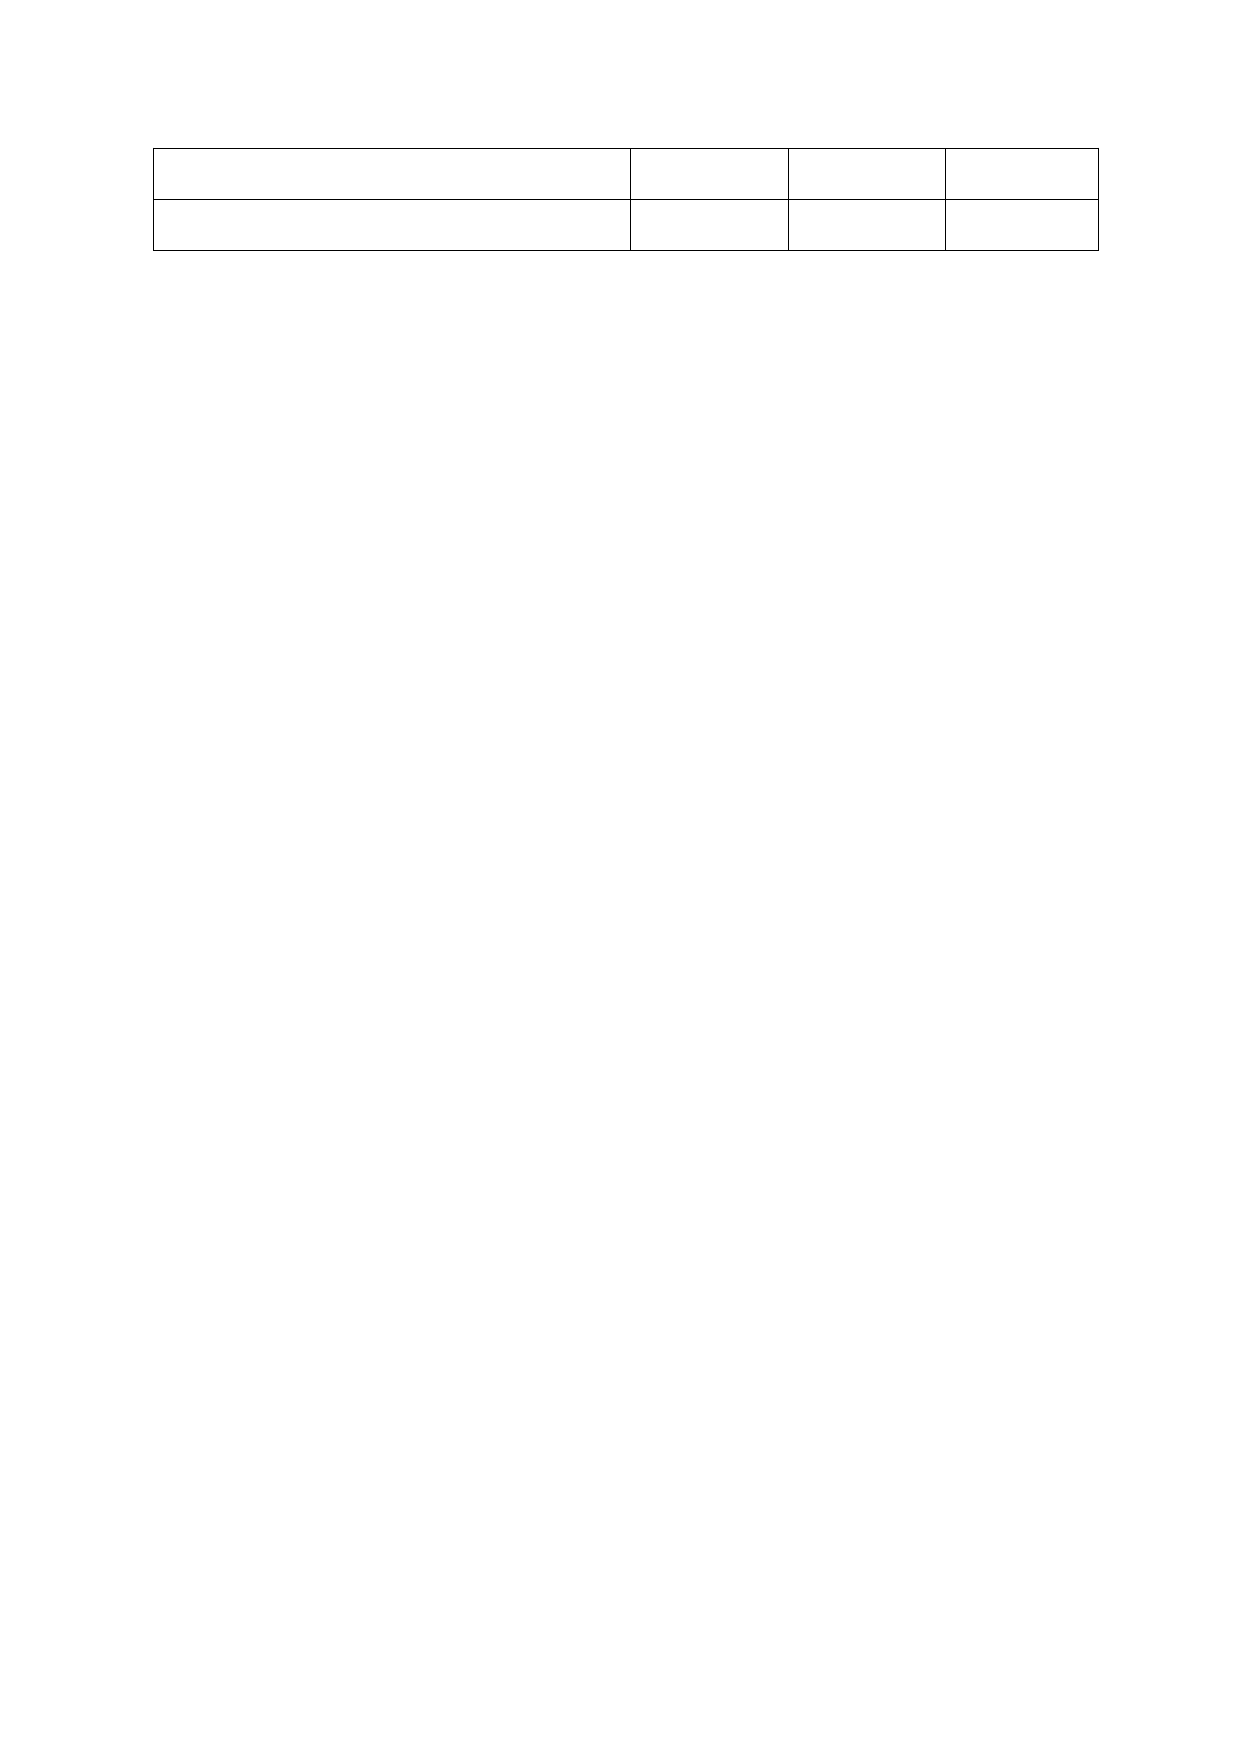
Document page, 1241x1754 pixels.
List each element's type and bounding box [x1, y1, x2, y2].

table_cell [631, 200, 788, 250]
table_cell [789, 149, 945, 199]
table_cell [154, 149, 630, 199]
table_cell [789, 200, 945, 250]
table_cell [946, 200, 1098, 250]
table_cell [946, 149, 1098, 199]
table_cell [631, 149, 788, 199]
table_cell [154, 200, 630, 250]
